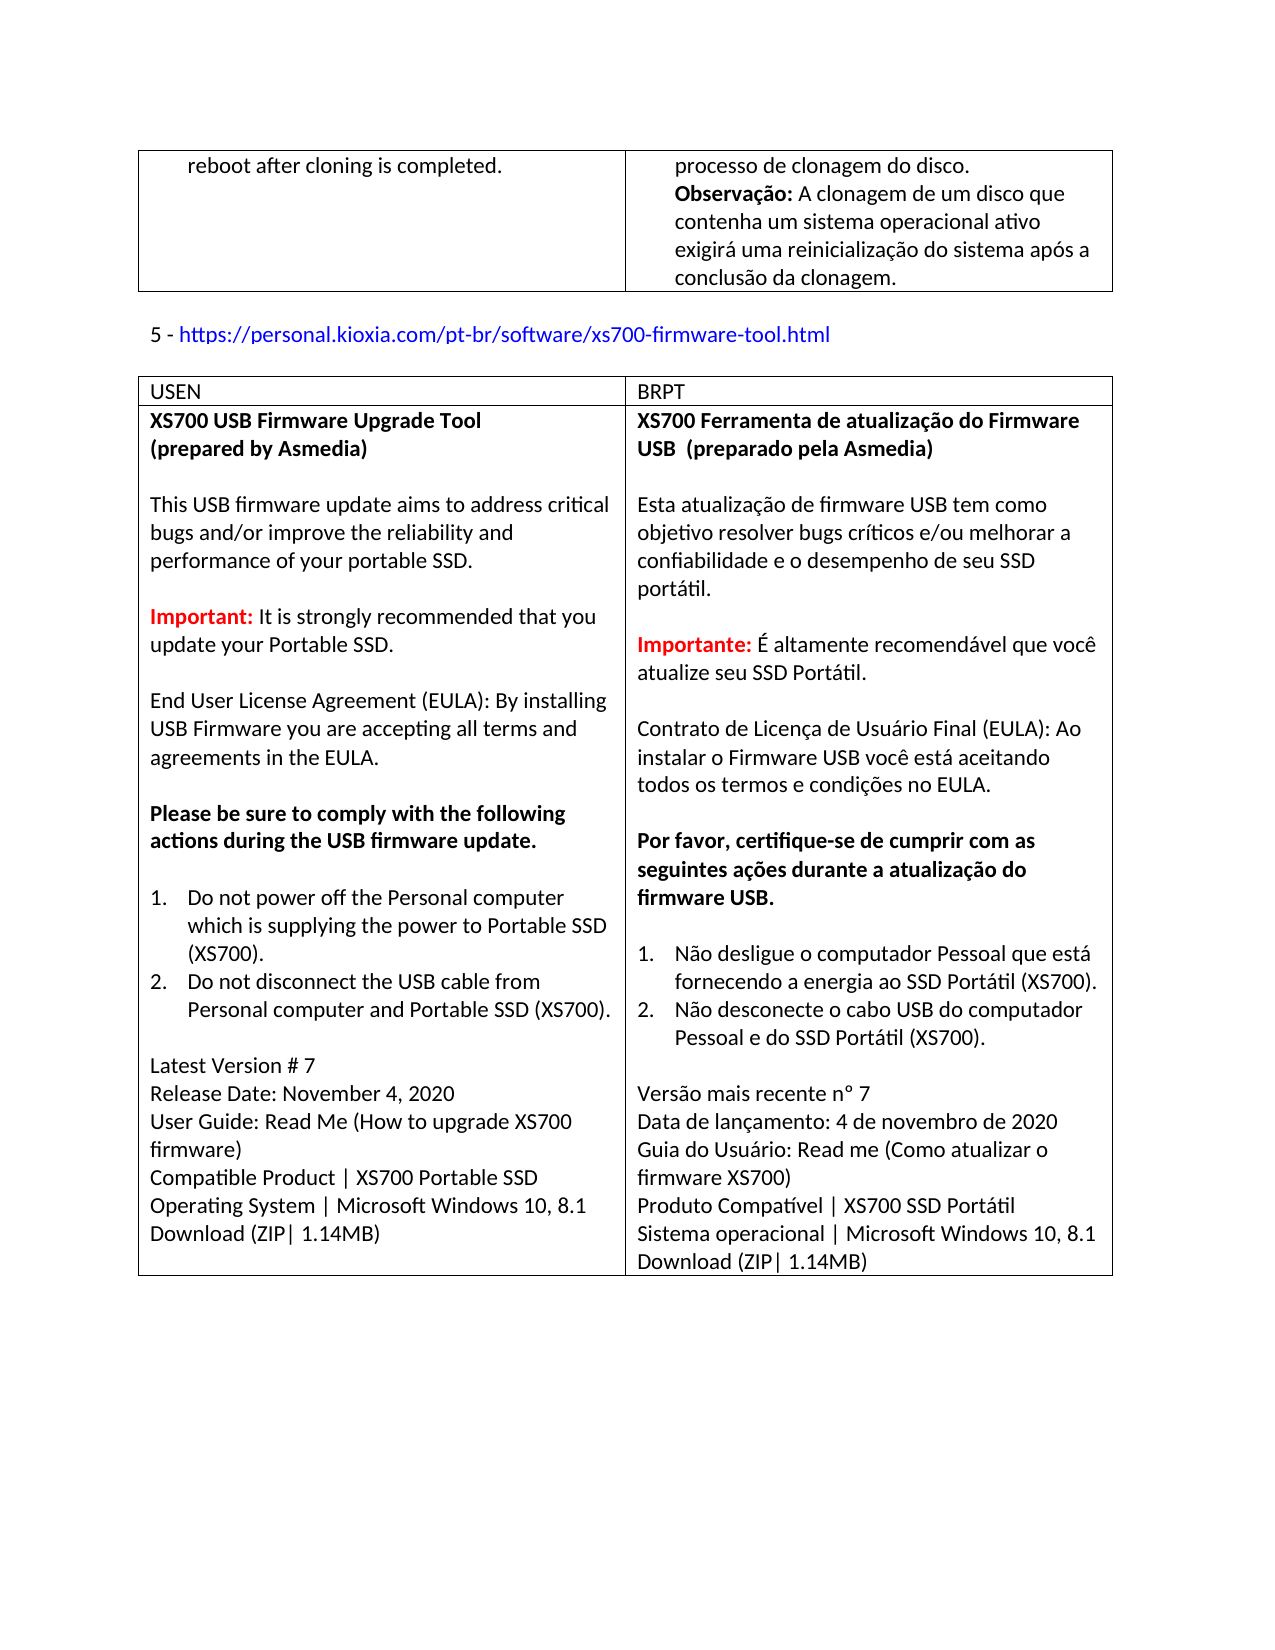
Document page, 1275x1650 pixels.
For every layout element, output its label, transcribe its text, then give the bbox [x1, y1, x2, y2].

table_cell XS700 Ferramenta de atualização do Firmware USB (preparado pela Asmedia) Esta atualização de firmware USB tem como objetivo resolver bugs críticos e/ou melhorar a confiabilidade e o desempenho de seu SSD portátil. Importante: É altamente recomendável que você atualize seu SSD Portátil. Contrato de Licença de Usuário Final (EULA): Ao instalar o Firmware USB você está aceitando todos os termos e condições no EULA. Por favor, certifique-se de cumprir com as seguintes ações durante a atualização do firmware USB. Não desligue o computador Pessoal que está fornecendo a energia ao SSD Portátil (XS700). Não desconecte o cabo USB do computador Pessoal e do SSD Portátil (XS700). Versão mais recente nº 7 Data de lançamento: 4 de novembro de 2020 Guia do Usuário: Read me (Como atualizar o firmware XS700) Produto Compatível | XS700 SSD Portátil Sistema operacional | Microsoft Windows 10, 8.1 Download (ZIP| 1.14MB) [626, 406, 1112, 1275]
table_cell XS700 USB Firmware Upgrade Tool (prepared by Asmedia) This USB firmware update aims to address critical bugs and/or improve the reliability and performance of your portable SSD. Important: It is strongly recommended that you update your Portable SSD. End User License Agreement (EULA): By installing USB Firmware you are accepting all terms and agreements in the EULA. Please be sure to comply with the following actions during the USB firmware update. Do not power off the Personal computer which is supplying the power to Portable SSD (XS700). Do not disconnect the USB cable from Personal computer and Portable SSD (XS700). Latest Version # 7 Release Date: November 4, 2020 User Guide: Read Me (How to upgrade XS700 firmware) Compatible Product | XS700 Portable SSD Operating System | Microsoft Windows 10, 8.1 Download (ZIP| 1.14MB) [139, 406, 625, 1275]
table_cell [626, 151, 1112, 291]
table_header USEN [139, 377, 625, 405]
table_header BRPT [626, 377, 1112, 405]
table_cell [139, 151, 625, 291]
text 5 - https://personal.kioxia.com/pt-br/software/xs700-firmware-tool.html [150, 320, 1125, 348]
